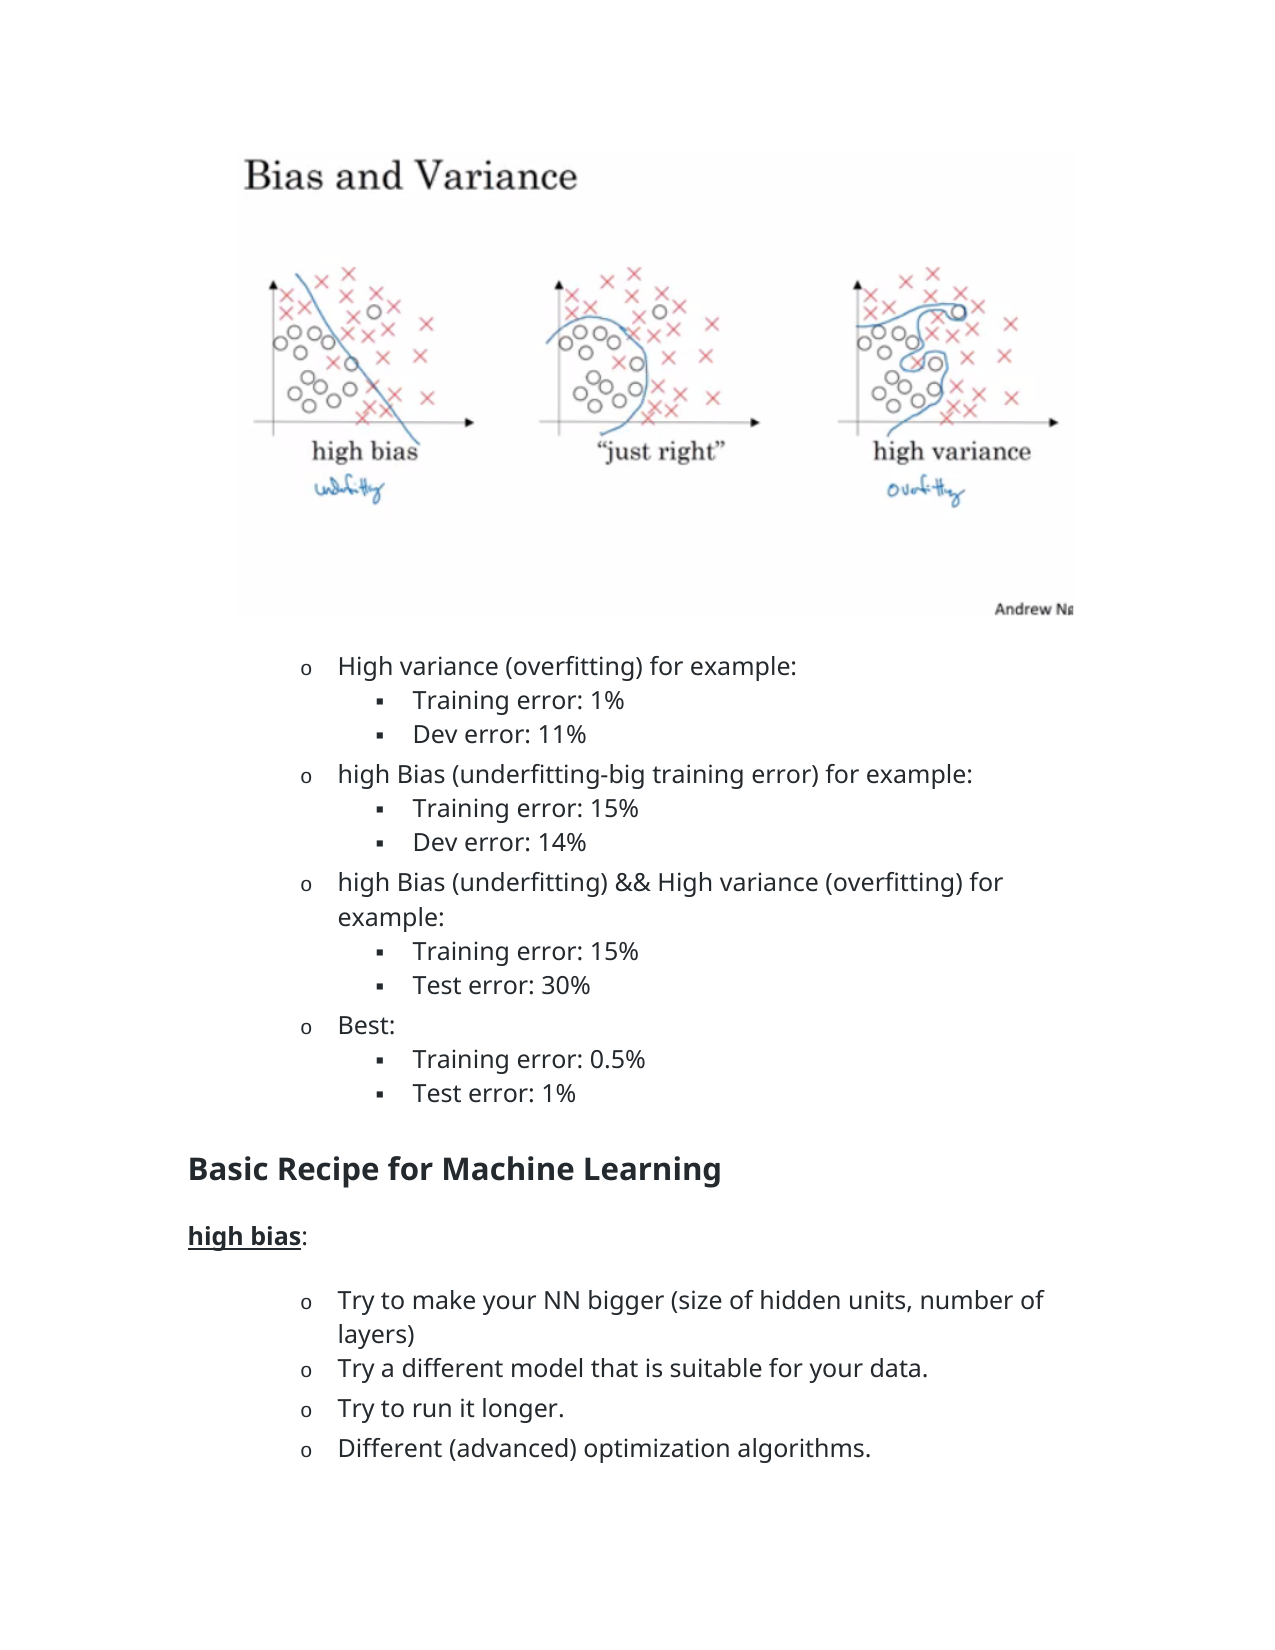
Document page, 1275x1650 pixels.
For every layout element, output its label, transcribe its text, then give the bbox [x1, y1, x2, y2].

list Try a different model that is suitable for your data. [300, 1350, 1087, 1384]
list Dev error: 14% [375, 825, 1087, 859]
list High variance (overfitting) for example: [300, 648, 1087, 682]
picture [236, 150, 1077, 619]
text Basic Recipe for Machine Learning [187, 1147, 1087, 1190]
list Training error: 15% [375, 791, 1087, 825]
list Try to make your NN bigger (size of hidden units, number of layers) [300, 1282, 1087, 1350]
list Training error: 0.5% [375, 1042, 1087, 1076]
list Different (advanced) optimization algorithms. [300, 1431, 1087, 1465]
list Training error: 15% [375, 933, 1087, 967]
list Best: [300, 1008, 1087, 1042]
list Try to run it longer. [300, 1391, 1087, 1425]
list Test error: 1% [375, 1076, 1087, 1110]
list high Bias (underfitting-big training error) for example: [300, 757, 1087, 791]
text high bias: [187, 1219, 1087, 1253]
list Training error: 1% [375, 682, 1087, 716]
list Test error: 30% [375, 967, 1087, 1001]
list Dev error: 11% [375, 716, 1087, 750]
list high Bias (underfitting) && High variance (overfitting) for example: [300, 865, 1087, 933]
